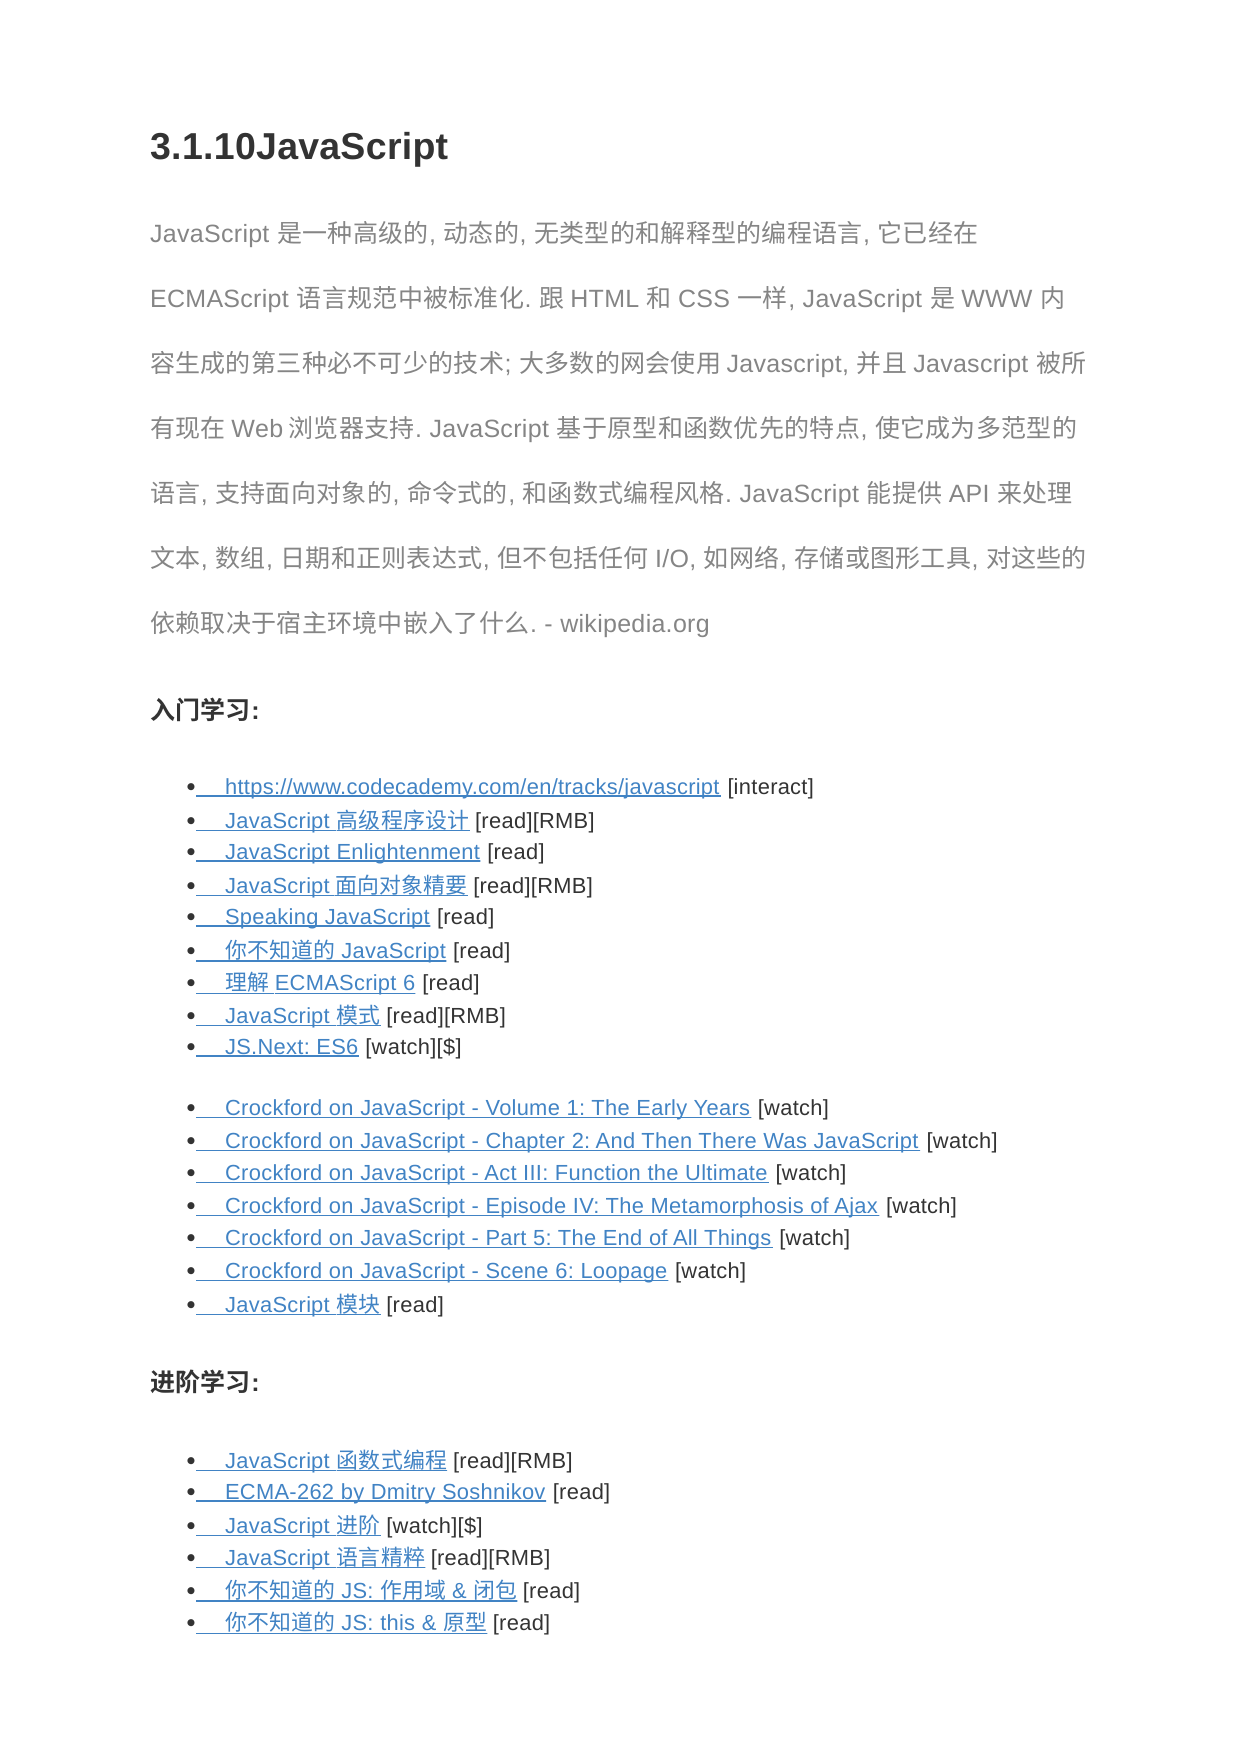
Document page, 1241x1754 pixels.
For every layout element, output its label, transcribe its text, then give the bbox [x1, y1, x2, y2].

list 你不知道的 JS: this & 原型 [read] [187, 1605, 1090, 1637]
list Crockford on JavaScript - Volume 1: The Early Years [watch] [187, 1092, 1090, 1124]
list Speaking JavaScript [read] [187, 900, 1090, 932]
list JavaScript 模式 [read][RMB] [187, 997, 1090, 1030]
list Crockford on JavaScript - Part 5: The End of All Things [watch] [187, 1222, 1090, 1254]
list JavaScript 语言精粹 [read][RMB] [187, 1540, 1090, 1572]
list Crockford on JavaScript - Act III: Function the Ultimate [watch] [187, 1157, 1090, 1189]
list 理解 ECMAScript 6 [read] [187, 965, 1090, 997]
subtitle 3.1.10JavaScript [150, 113, 1090, 178]
list Crockford on JavaScript - Chapter 2: And Then There Was JavaScript [watch] [187, 1124, 1090, 1157]
list ECMA-262 by Dmitry Soshnikov [read] [187, 1475, 1090, 1507]
list JavaScript 进阶 [watch][$] [187, 1507, 1090, 1540]
list JavaScript Enlightenment [read] [187, 835, 1090, 867]
list JavaScript面向对象精要 [read][RMB] [187, 867, 1090, 900]
text 进阶学习: [150, 1348, 1090, 1413]
list JS.Next: ES6 [watch][$] [187, 1030, 1090, 1062]
text 入门学习: [150, 676, 1090, 741]
list Crockford on JavaScript - Episode IV: The Metamorphosis of Ajax [watch] [187, 1189, 1090, 1222]
list JavaScript 函数式编程 [read][RMB] [187, 1442, 1090, 1475]
list JavaScript 模块 [read] [187, 1287, 1090, 1319]
list 你不知道的 JavaScript [read] [187, 932, 1090, 965]
list JavaScript 高级程序设计 [read][RMB] [187, 802, 1090, 835]
list https://www.codecademy.com/en/tracks/javascript [interact] [187, 770, 1090, 802]
list 你不知道的 JS: 作用域 & 闭包 [read] [187, 1572, 1090, 1605]
list Crockford on JavaScript - Scene 6: Loopage [watch] [187, 1254, 1090, 1287]
text JavaScript 是一种高级的, 动态的, 无类型的和解释型的编程语言, 它已经在 ECMAScript 语言规范中被标准化. 跟 HTML 和 CSS 一样, JavaScript 是 WWW 内容生成的第三种必不可少的技术; 大多数的网会使用Javascript, 并且 Javascript 被所有现在Web浏览器支持. JavaScript 基于原型和函数优先的特点, 使它成为多范型的语言, 支持面向对象的, 命令式的, 和函数式编程风格. JavaScript 能提供 API 来处理文本, 数组, 日期和正则表达式, 但不包括任何 I/O, 如网络, 存储或图形工具, 对这些的依赖取决于宿主环境中嵌入了什么. - wikipedia.org [150, 199, 1090, 654]
